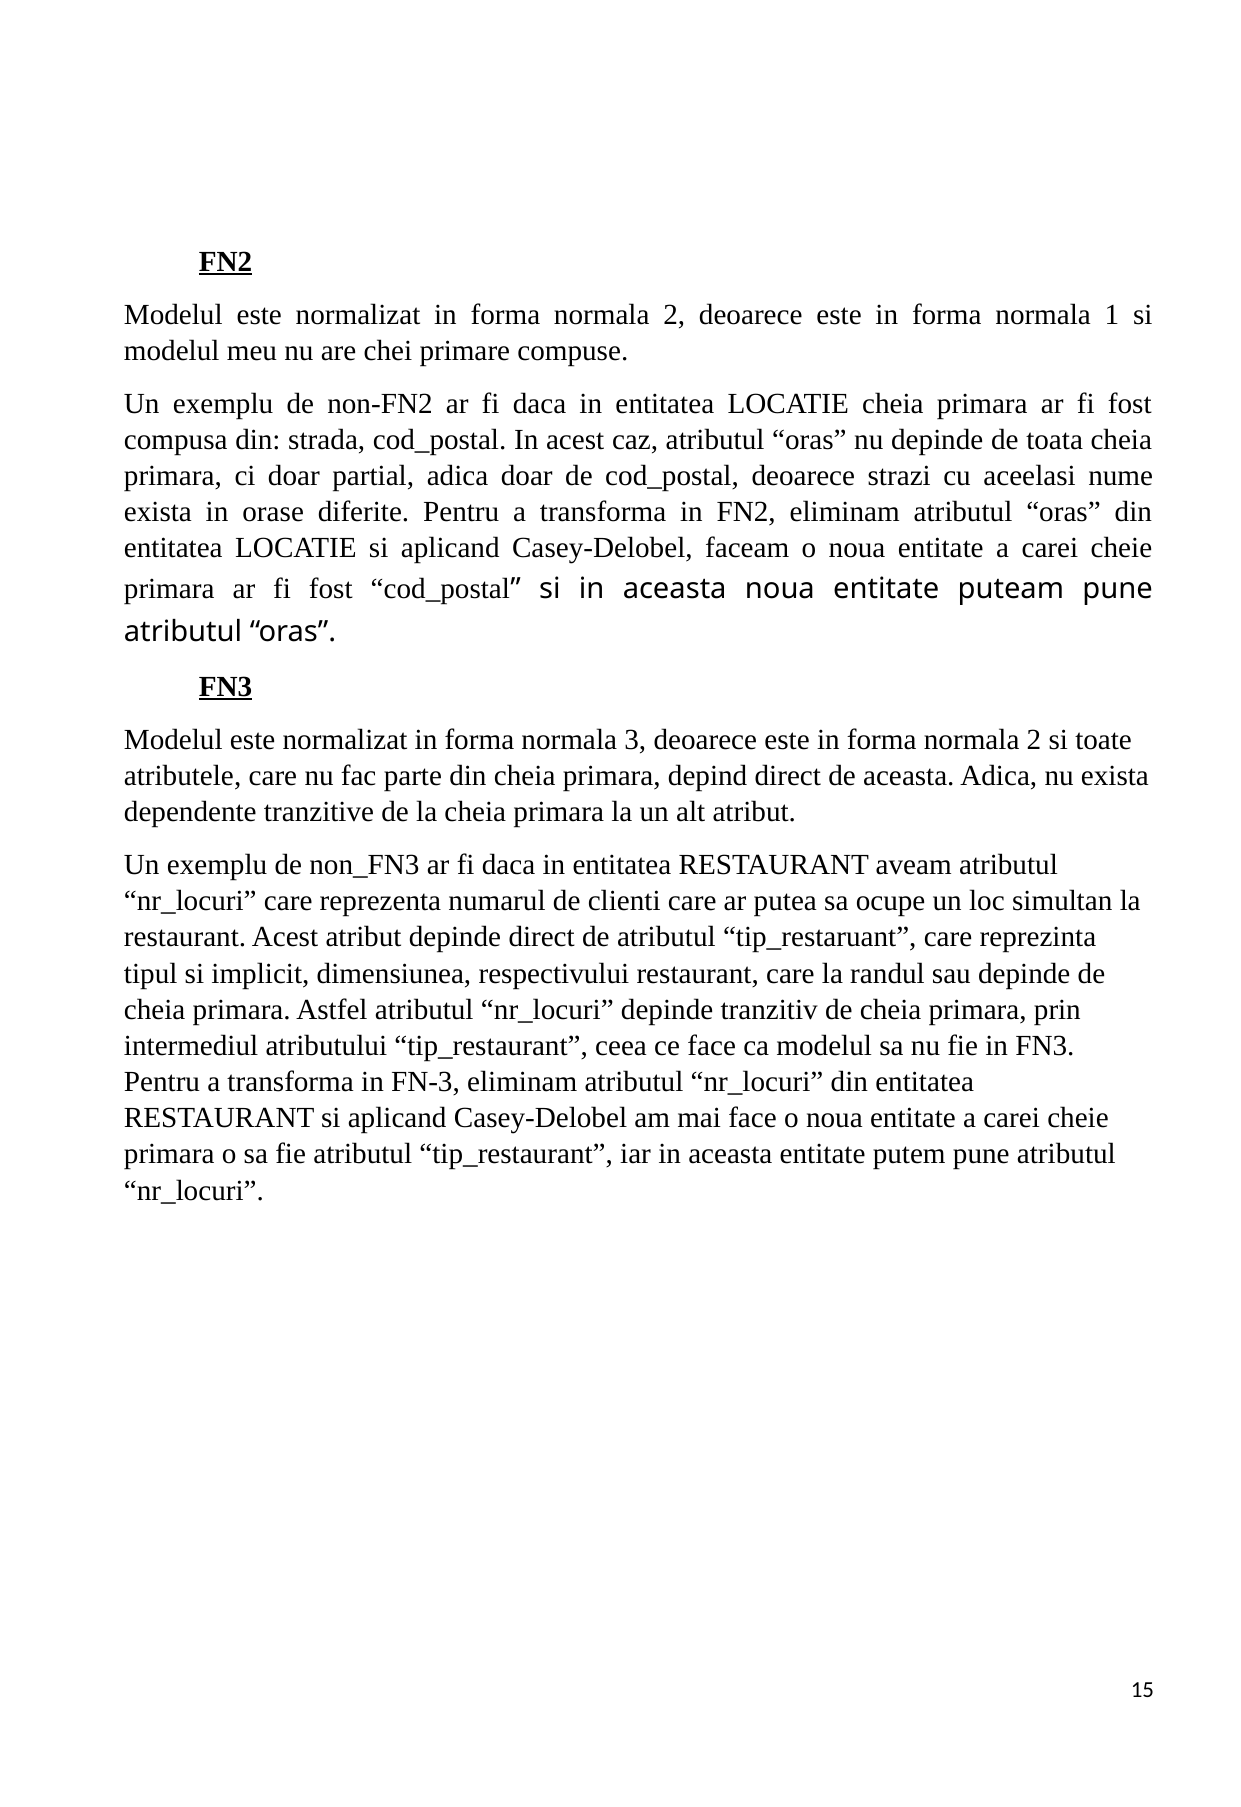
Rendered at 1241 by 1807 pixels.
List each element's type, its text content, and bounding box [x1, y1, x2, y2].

text FN2 [161, 244, 1154, 278]
text FN3 [124, 669, 1154, 703]
text Modelul este normalizat in forma normala 2, deoarece este in forma normala 1 si modelul meu nu are chei primare compuse. [124, 297, 1154, 367]
text Un exemplu de non-FN2 ar fi daca in entitatea LOCATIE cheia primara ar fi fost compusa din: strada, cod_postal. In acest caz, atributul “oras” nu depinde de toata cheia primara, ci doar partial, adica doar de cod_postal, deoarece strazi cu aceelasi nume exista in orase diferite. Pentru a transforma in FN2, eliminam atributul “oras” din entitatea LOCATIE si aplicand Casey-Delobel, faceam o noua entitate a carei cheie primara ar fi fost “cod_postal” si in aceasta noua entitate puteam pune atributul “oras”. [124, 386, 1154, 649]
text Modelul este normalizat in forma normala 3, deoarece este in forma normala 2 si toate atributele, care nu fac parte din cheia primara, depind direct de aceasta. Adica, nu exista dependente tranzitive de la cheia primara la un alt atribut. [124, 722, 1154, 828]
text Un exemplu de non_FN3 ar fi daca in entitatea RESTAURANT aveam atributul “nr_locuri” care reprezenta numarul de clienti care ar putea sa ocupe un loc simultan la restaurant. Acest atribut depinde direct de atributul “tip_restaruant”, care reprezinta tipul si implicit, dimensiunea, respectivului restaurant, care la randul sau depinde de cheia primara. Astfel atributul “nr_locuri” depinde tranzitiv de cheia primara, prin intermediul atributului “tip_restaurant”, ceea ce face ca modelul sa nu fie in FN3. Pentru a transforma in FN-3, eliminam atributul “nr_locuri” din entitatea RESTAURANT si aplicand Casey-Delobel am mai face o noua entitate a carei cheie primara o sa fie atributul “tip_restaurant”, iar in aceasta entitate putem pune atributul “nr_locuri”. [124, 847, 1154, 1206]
